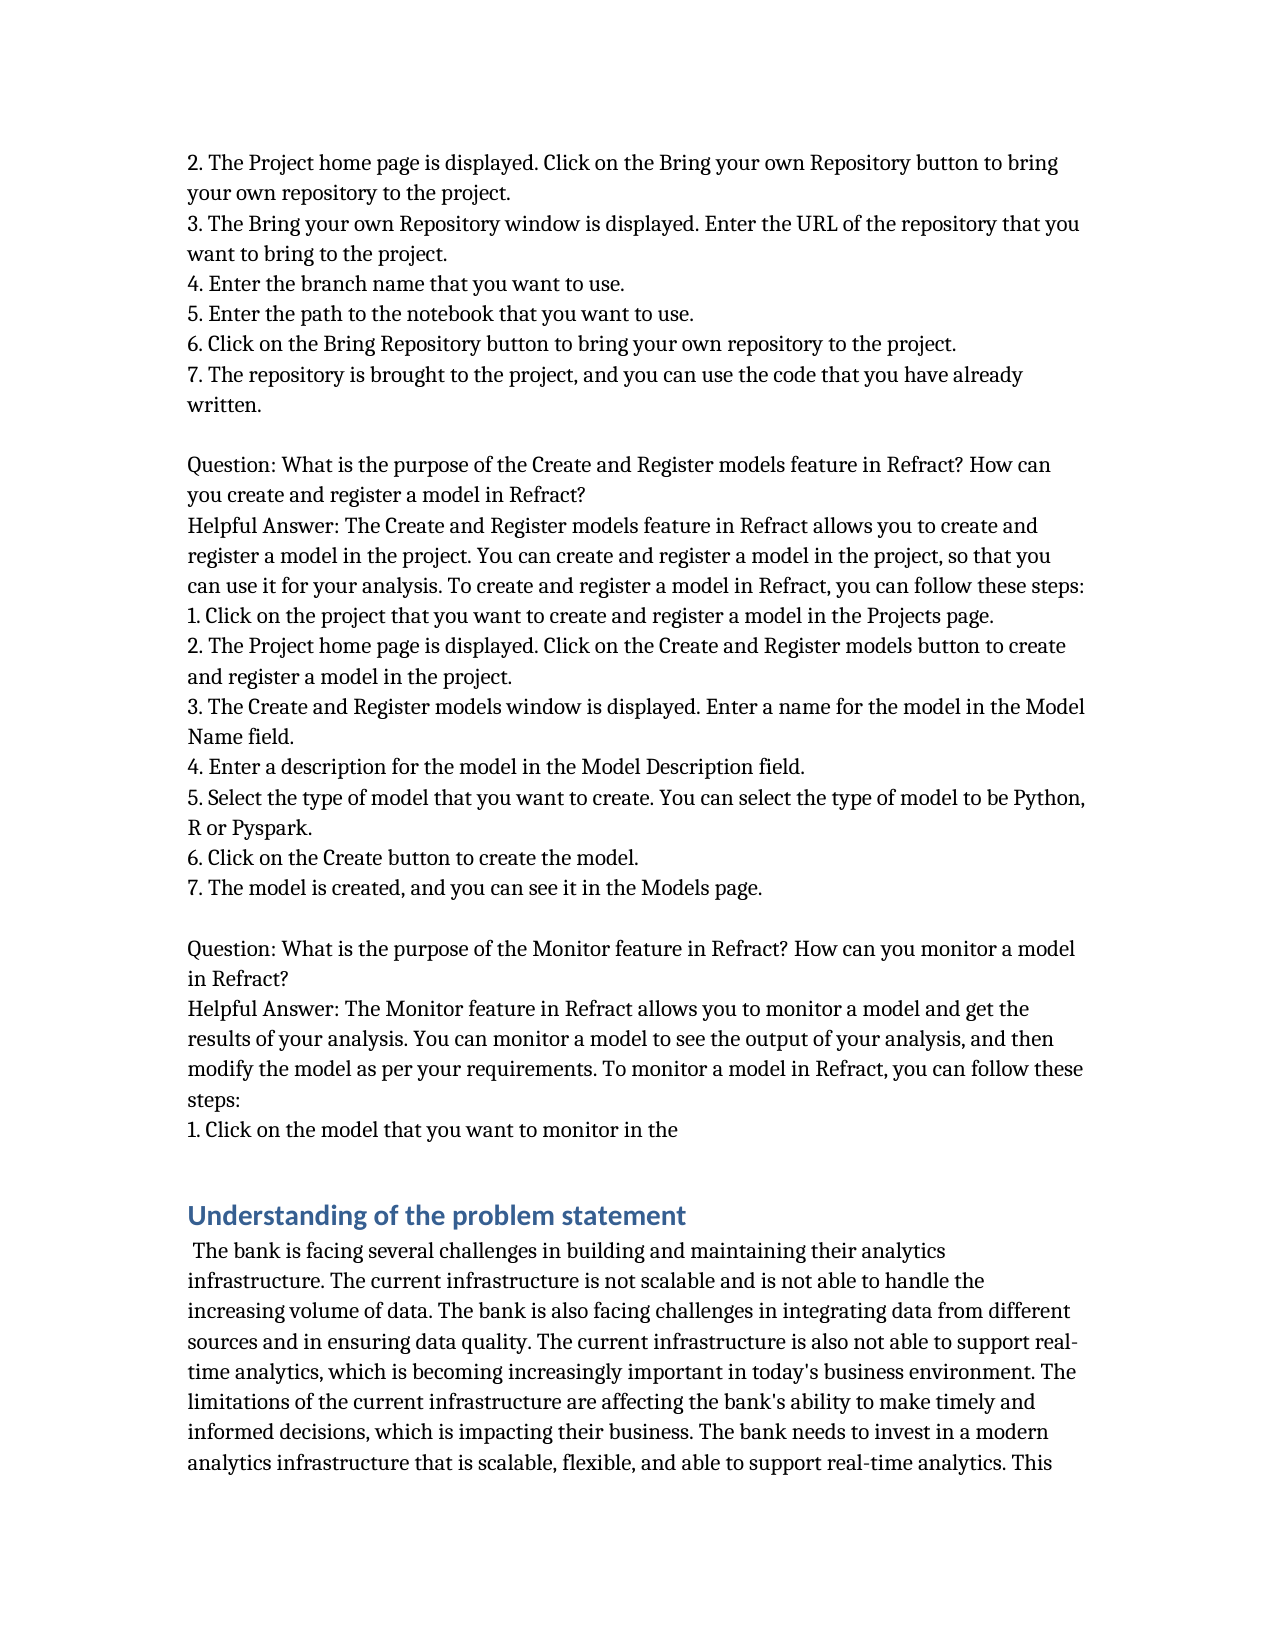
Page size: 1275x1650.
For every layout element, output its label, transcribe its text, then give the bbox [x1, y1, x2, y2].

subtitle Understanding of the problem statement [187, 1197, 1087, 1232]
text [187, 150, 1087, 1143]
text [187, 1238, 1087, 1476]
